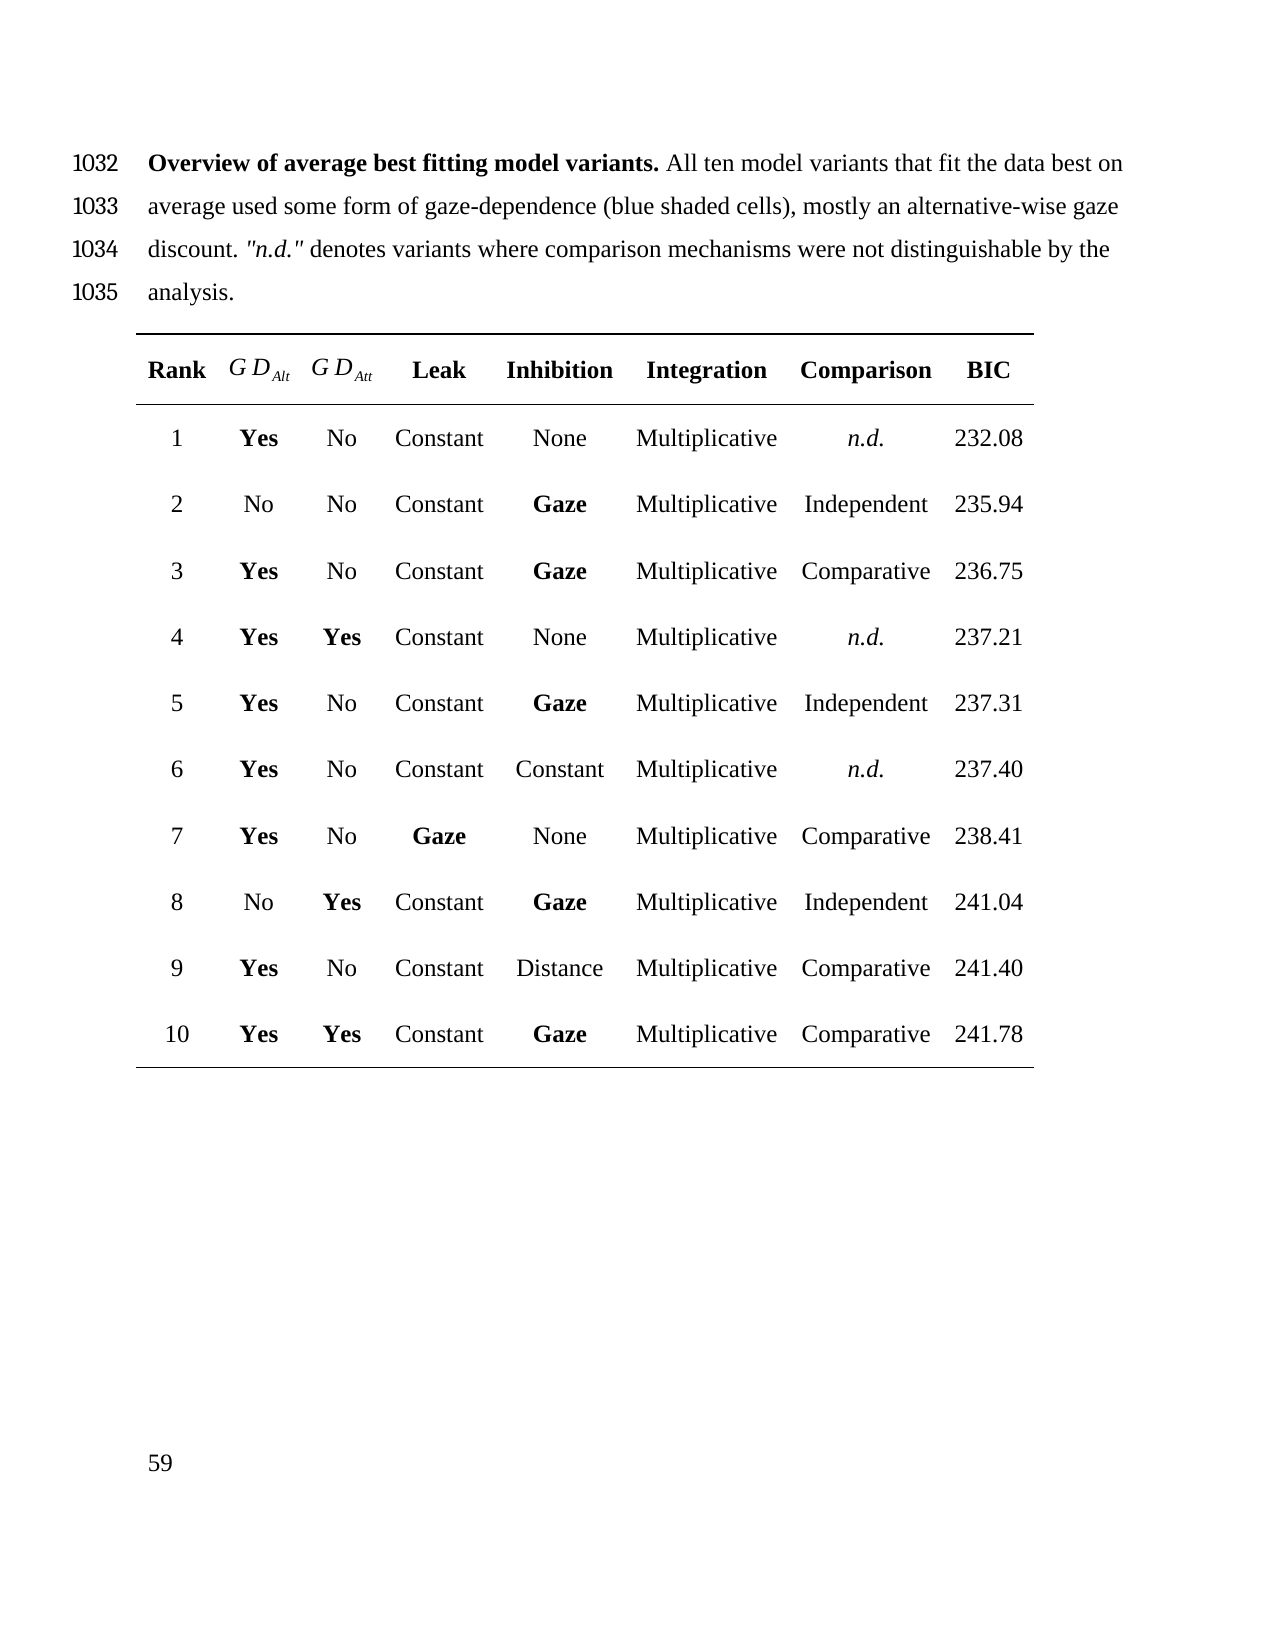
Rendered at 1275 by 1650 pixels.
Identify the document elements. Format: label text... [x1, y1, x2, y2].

table_cell Comparative [789, 935, 943, 1001]
table_cell Constant [383, 935, 495, 1001]
table_cell Yes [217, 802, 300, 868]
table_cell Multiplicative [625, 471, 789, 537]
table_cell n.d. [789, 603, 943, 669]
table_cell Multiplicative [625, 868, 789, 934]
table_cell Yes [217, 1001, 300, 1067]
table_cell Multiplicative [625, 405, 789, 471]
table_cell No [217, 471, 300, 537]
table_cell Yes [217, 736, 300, 802]
table_cell Constant [383, 868, 495, 934]
table_cell Independent [789, 868, 943, 934]
text Overview of average best fitting model variants. All ten model variants that fit the data best on average used some form of gaze-dependence (blue shaded cells), mostly an alternative-wise gaze discount. "n.d." denotes variants where comparison mechanisms were not distinguishable by the analysis. [148, 148, 1127, 306]
table_cell Constant [383, 1001, 495, 1067]
table_cell 238.41 [943, 802, 1034, 868]
table_cell 4 [136, 603, 217, 669]
table_cell No [300, 537, 383, 603]
table_cell Gaze [495, 868, 624, 934]
table_cell Multiplicative [625, 670, 789, 736]
table_header Leak [383, 335, 495, 403]
table_cell 2 [136, 471, 217, 537]
table_cell Multiplicative [625, 537, 789, 603]
table_cell Yes [217, 603, 300, 669]
table_cell No [300, 736, 383, 802]
table_cell None [495, 603, 624, 669]
table_header Inhibition [495, 335, 624, 403]
table_header Rank [136, 335, 217, 403]
table_cell 235.94 [943, 471, 1034, 537]
table_cell No [300, 670, 383, 736]
table_cell None [495, 405, 624, 471]
table_cell Comparative [789, 802, 943, 868]
table_cell Constant [383, 537, 495, 603]
table_cell 5 [136, 670, 217, 736]
table_cell n.d. [789, 405, 943, 471]
table_cell 7 [136, 802, 217, 868]
table_cell 241.78 [943, 1001, 1034, 1067]
table_cell Constant [383, 736, 495, 802]
table_cell Comparative [789, 1001, 943, 1067]
table_cell Independent [789, 471, 943, 537]
table_cell 237.31 [943, 670, 1034, 736]
table_cell Yes [300, 868, 383, 934]
table_cell Yes [217, 405, 300, 471]
table_cell 9 [136, 935, 217, 1001]
table_cell 237.40 [943, 736, 1034, 802]
table_cell 6 [136, 736, 217, 802]
table_cell Constant [383, 670, 495, 736]
table_cell Yes [300, 1001, 383, 1067]
table_cell Multiplicative [625, 603, 789, 669]
table_cell 241.04 [943, 868, 1034, 934]
table_cell Comparative [789, 537, 943, 603]
table_cell No [300, 405, 383, 471]
table_header Integration [625, 335, 789, 403]
table_cell n.d. [789, 736, 943, 802]
table_header BIC [943, 335, 1034, 403]
table_cell Gaze [495, 670, 624, 736]
table_cell Gaze [383, 802, 495, 868]
table_cell 236.75 [943, 537, 1034, 603]
table_cell Multiplicative [625, 802, 789, 868]
table_cell Gaze [495, 537, 624, 603]
table_cell Constant [383, 471, 495, 537]
table_cell Yes [217, 670, 300, 736]
table_cell Gaze [495, 1001, 624, 1067]
table_cell Yes [300, 603, 383, 669]
table_header Comparison [789, 335, 943, 403]
table_cell Multiplicative [625, 935, 789, 1001]
table_cell None [495, 802, 624, 868]
table_cell Constant [495, 736, 624, 802]
table_cell No [300, 935, 383, 1001]
table_cell 241.40 [943, 935, 1034, 1001]
table_header [217, 335, 300, 403]
table_cell Constant [383, 603, 495, 669]
table_cell No [300, 802, 383, 868]
table_cell Independent [789, 670, 943, 736]
table_cell Distance [495, 935, 624, 1001]
table_cell 3 [136, 537, 217, 603]
table_cell No [217, 868, 300, 934]
table_cell Constant [383, 405, 495, 471]
table_header [300, 335, 383, 403]
table_cell 8 [136, 868, 217, 934]
table_cell Yes [217, 537, 300, 603]
table_cell Yes [217, 935, 300, 1001]
table_cell 1 [136, 405, 217, 471]
table_cell 232.08 [943, 405, 1034, 471]
table_cell Gaze [495, 471, 624, 537]
table_cell Multiplicative [625, 736, 789, 802]
table_cell 10 [136, 1001, 217, 1067]
table_cell 237.21 [943, 603, 1034, 669]
table_cell No [300, 471, 383, 537]
table_cell Multiplicative [625, 1001, 789, 1067]
